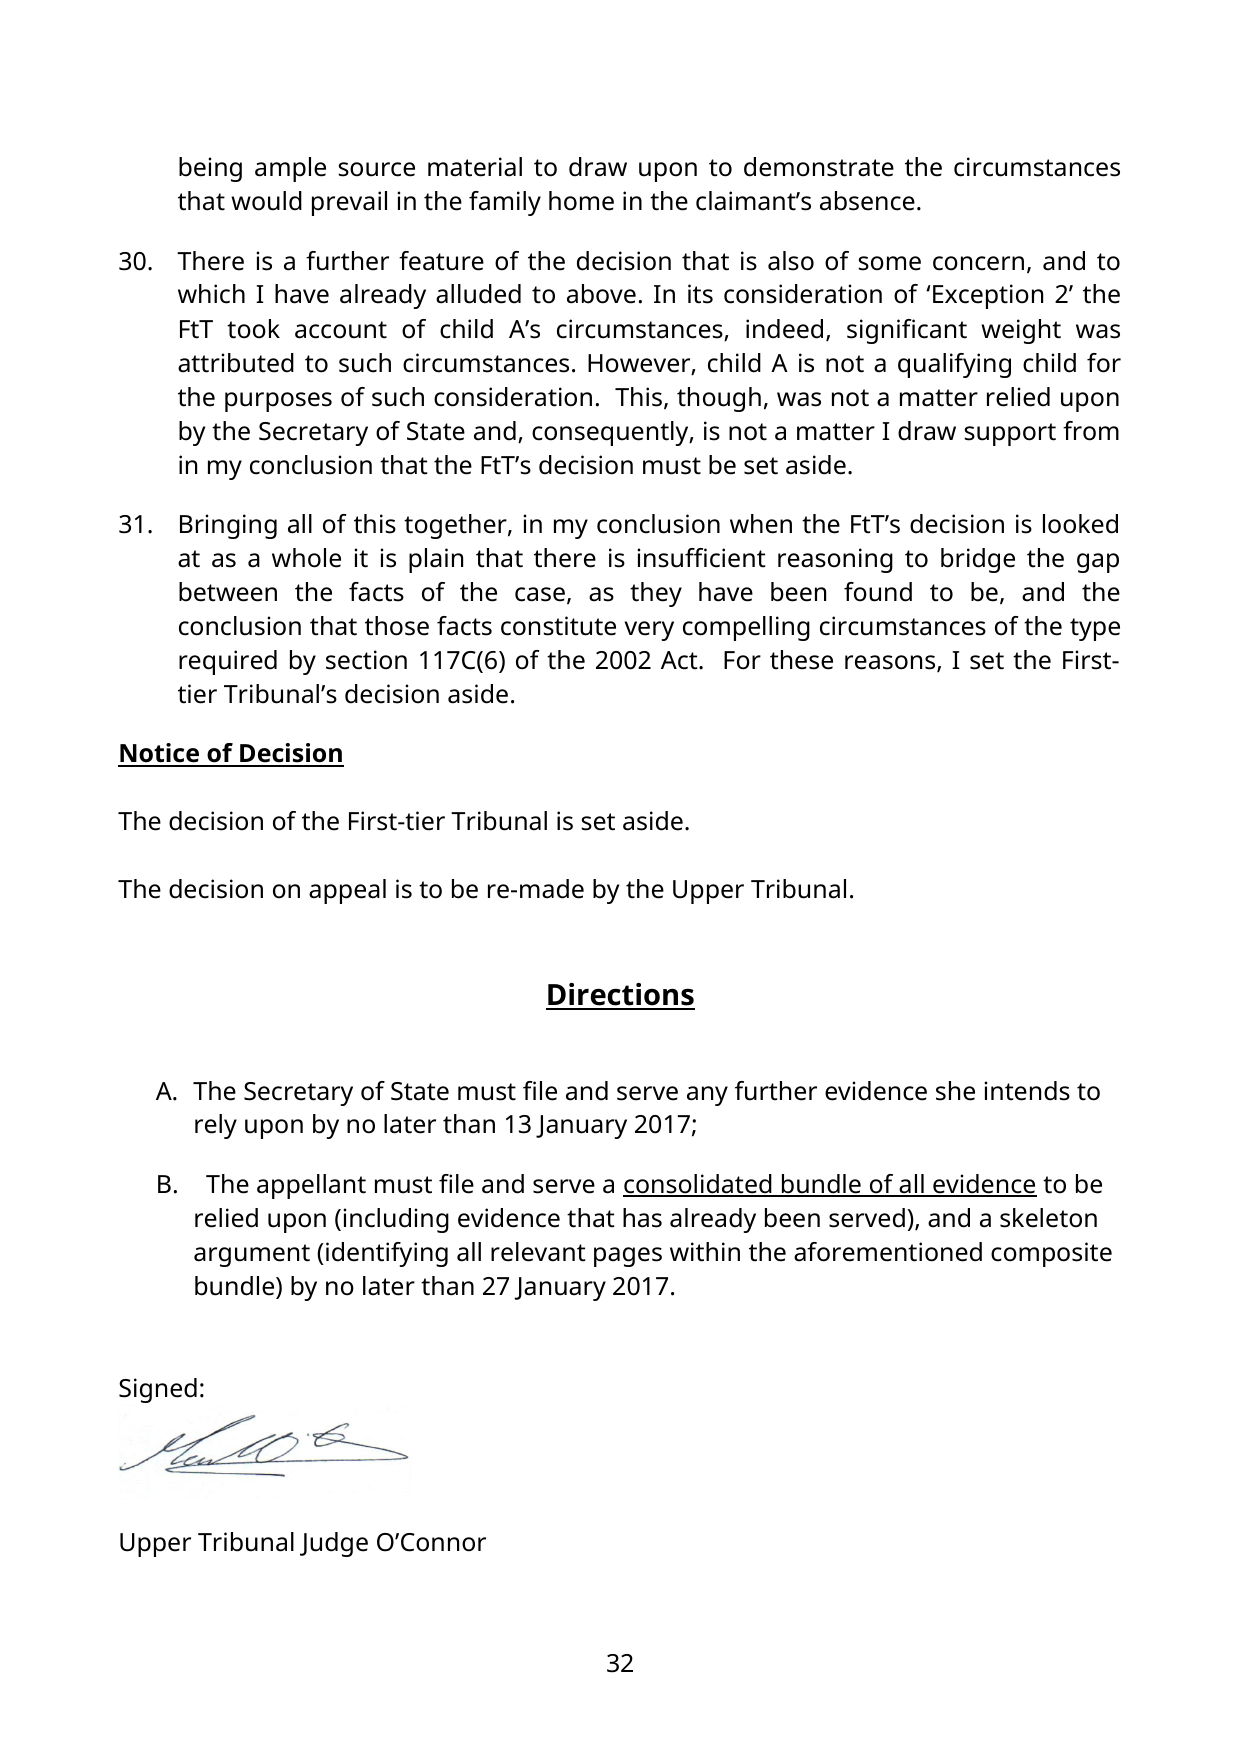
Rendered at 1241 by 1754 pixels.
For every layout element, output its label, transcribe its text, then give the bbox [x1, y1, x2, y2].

list The Secretary of State must file and serve any further evidence she intends to rely upon by no later than 13 January 2017; [156, 1073, 1122, 1141]
list Bringing all of this together, in my conclusion when the FtT’s decision is looked at as a whole it is plain that there is insufficient reasoning to bridge the gap between the facts of the case, as they have been found to be, and the conclusion that those facts constitute very compelling circumstances of the type required by section 117C(6) of the 2002 Act. For these reasons, I set the First-tier Tribunal’s decision aside. [118, 507, 1122, 711]
text The decision of the First-tier Tribunal is set aside. [118, 804, 1122, 838]
text Notice of Decision [118, 736, 1122, 770]
text Signed: [118, 1371, 1122, 1405]
text Directions [118, 974, 1122, 1014]
list There is a further feature of the decision that is also of some concern, and to which I have already alluded to above. In its consideration of ‘Exception 2’ the FtT took account of child A’s circumstances, indeed, significant weight was attributed to such circumstances. However, child A is not a qualifying child for the purposes of such consideration. This, though, was not a matter relied upon by the Secretary of State and, consequently, is not a matter I draw support from in my conclusion that the FtT’s decision must be set aside. [118, 243, 1122, 482]
text The decision on appeal is to be re-made by the Upper Tribunal. [118, 872, 1122, 906]
list The appellant must file and serve a consolidated bundle of all evidence to be relied upon (including evidence that has already been served), and a skeleton argument (identifying all relevant pages within the aforementioned composite bundle) by no later than 27 January 2017. [156, 1166, 1122, 1302]
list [118, 150, 1122, 218]
picture [118, 1404, 412, 1500]
text Upper Tribunal Judge O’Connor [118, 1524, 1122, 1558]
